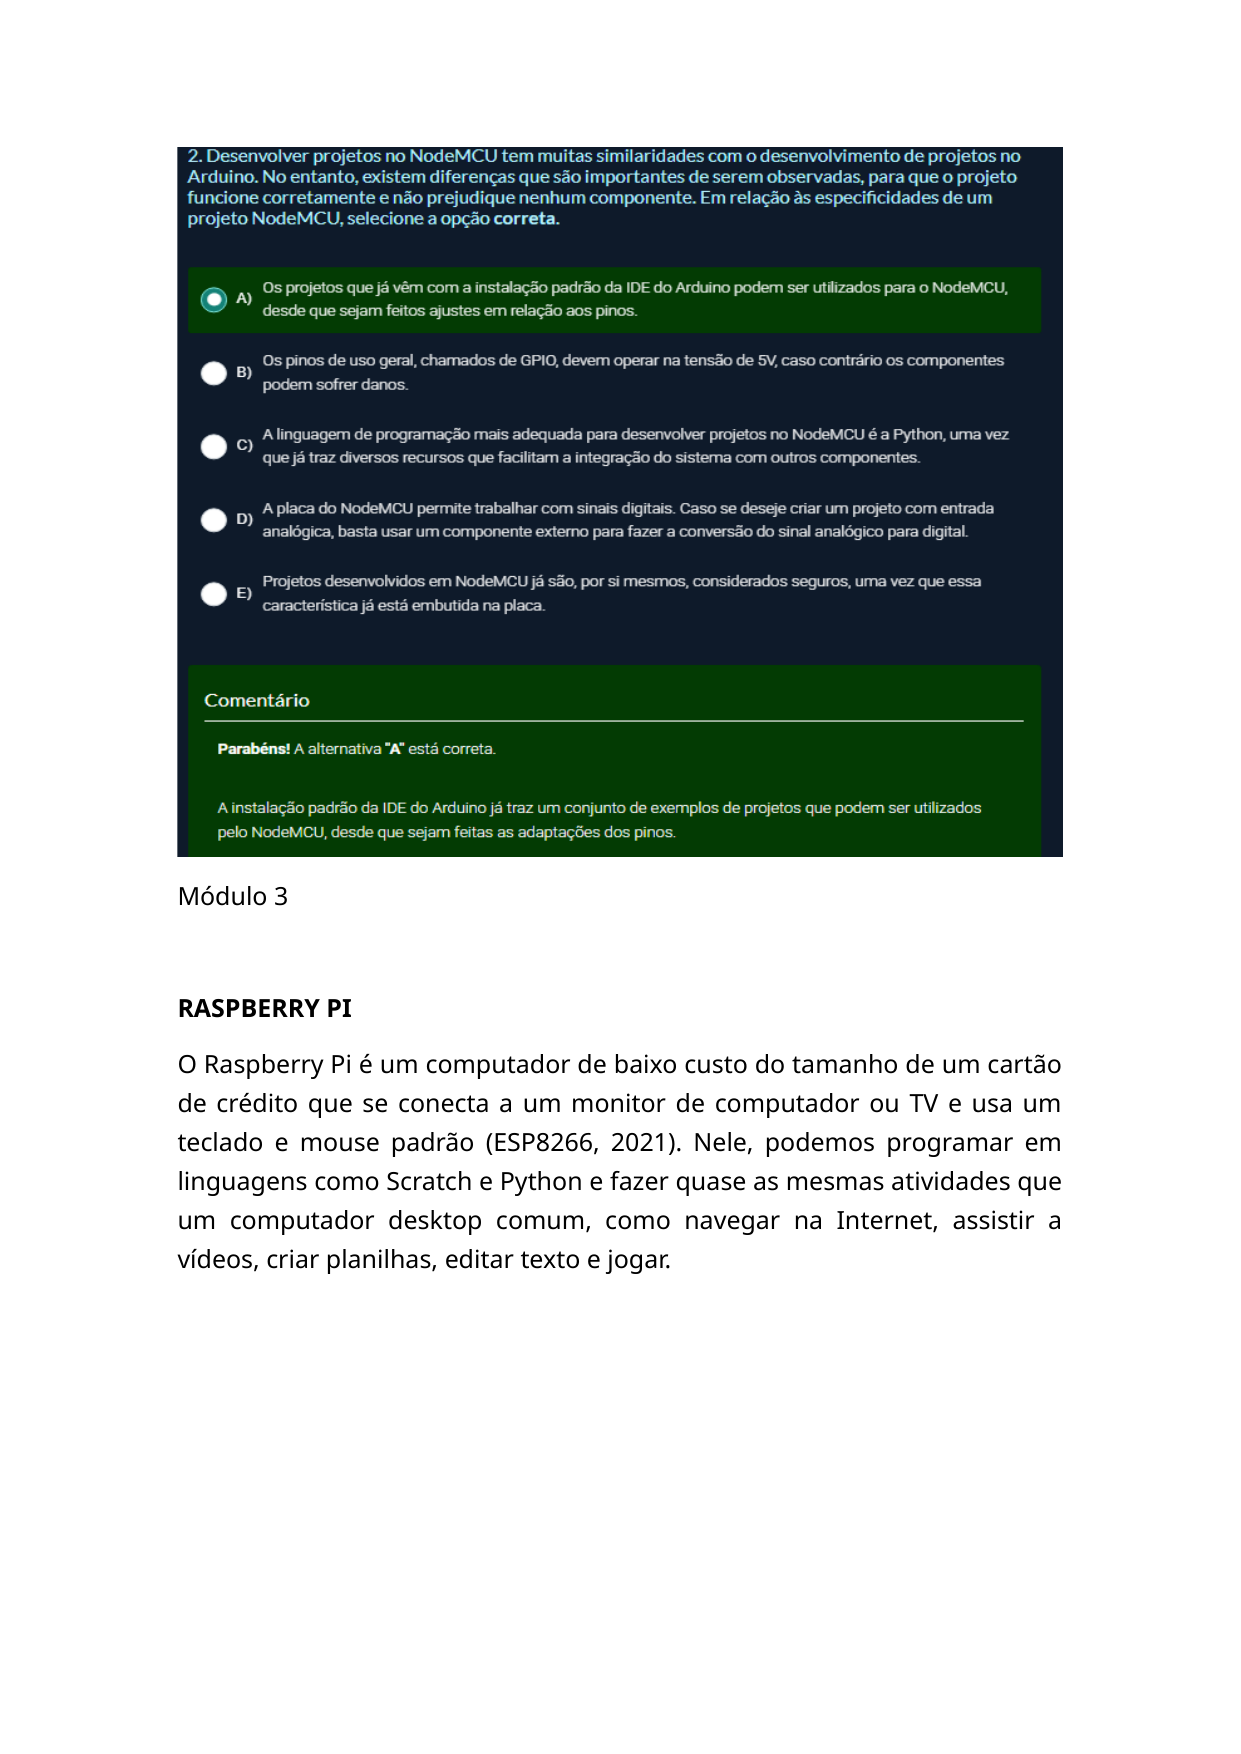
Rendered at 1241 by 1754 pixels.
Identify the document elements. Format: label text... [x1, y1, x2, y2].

text RASPBERRY PI [177, 990, 1063, 1024]
picture [177, 147, 1063, 857]
text O Raspberry Pi é um computador de baixo custo do tamanho de um cartão de crédito que se conecta a um monitor de computador ou TV e usa um teclado e mouse padrão (ESP8266, 2021). Nele, podemos programar em linguagens como Scratch e Python e fazer quase as mesmas atividades que um computador desktop comum, como navegar na Internet, assistir a vídeos, criar planilhas, editar texto e jogar. [177, 1046, 1063, 1276]
text Módulo 3 [177, 879, 1063, 913]
